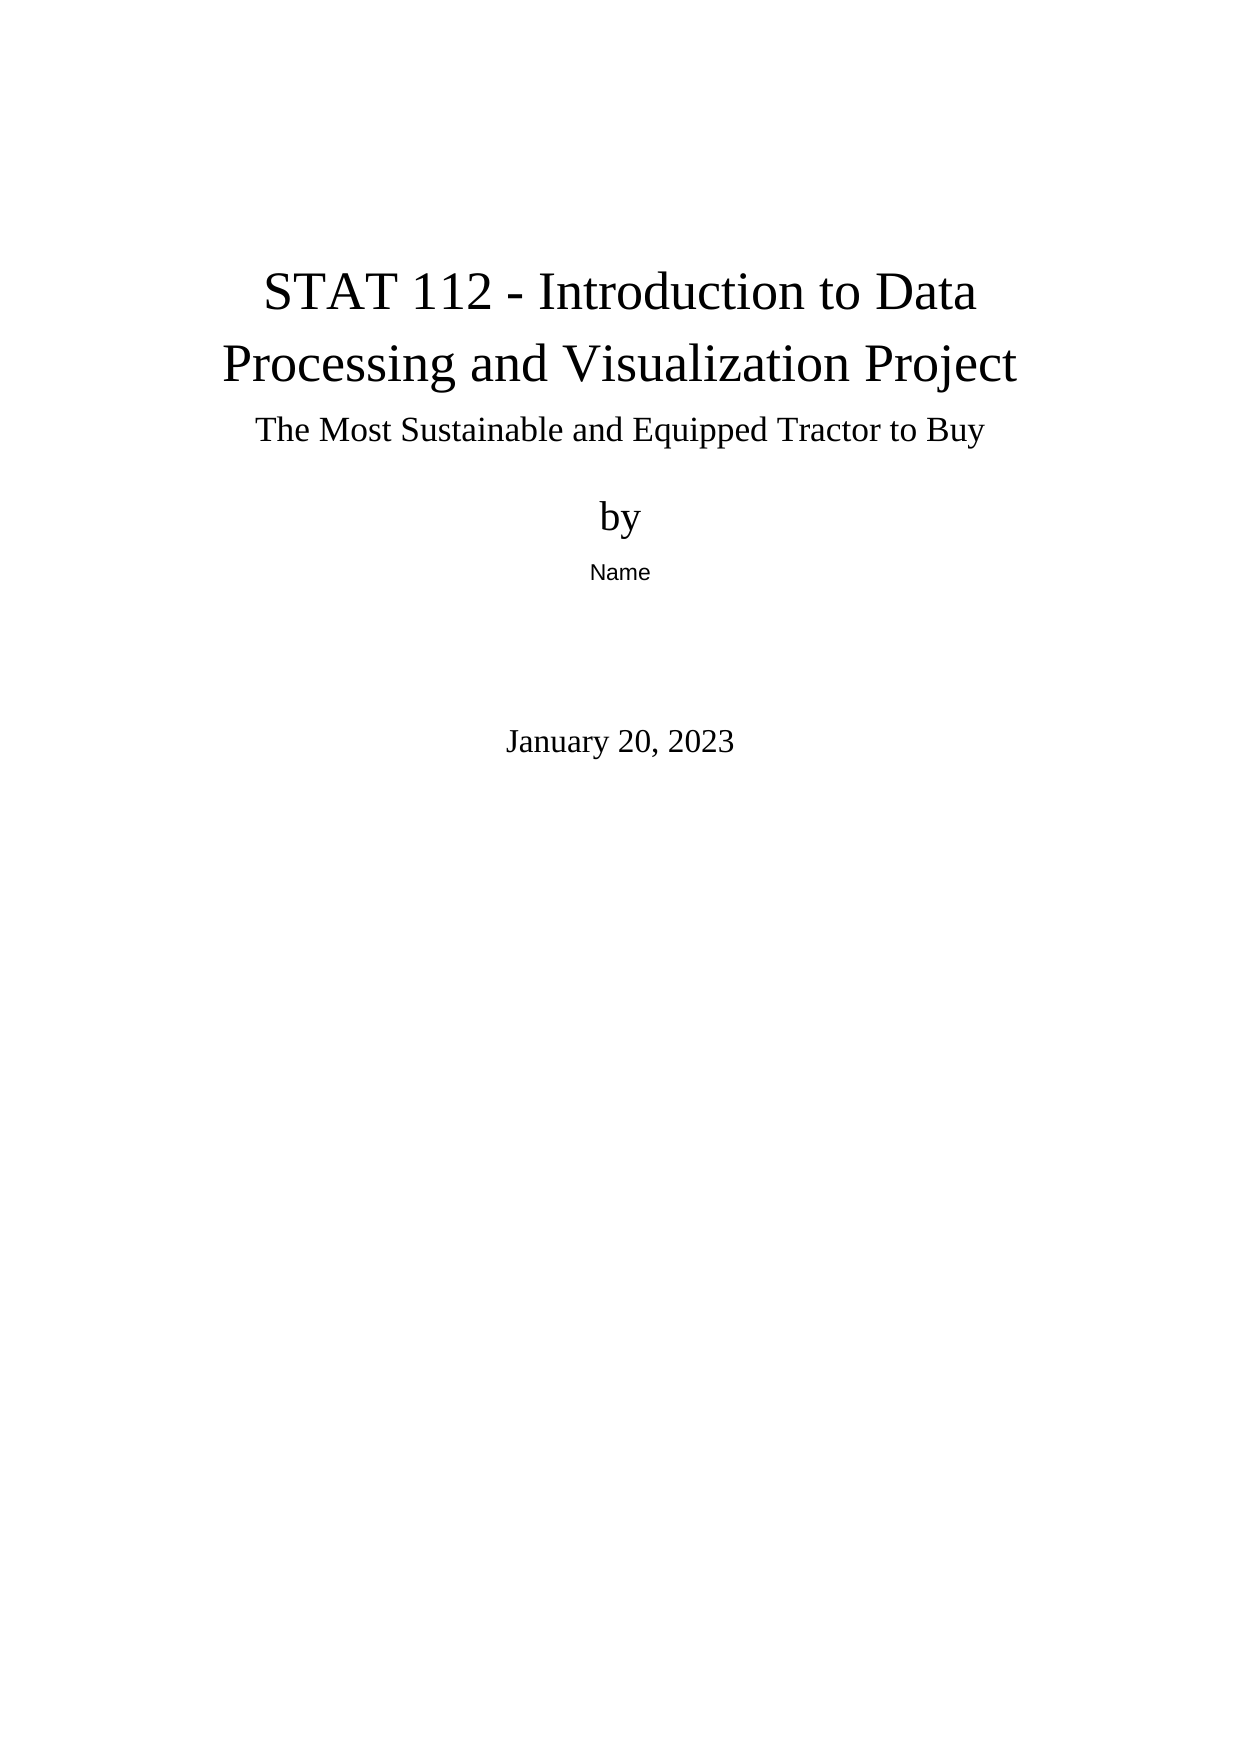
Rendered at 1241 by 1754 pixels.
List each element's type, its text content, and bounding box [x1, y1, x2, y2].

text January 20, 2023 [150, 721, 1090, 759]
text Name [150, 559, 1090, 585]
subtitle The Most Sustainable and Equipped Tractor to Buy [150, 409, 1090, 449]
subtitle by [150, 491, 1090, 539]
title STAT 112 - Introduction to Data Processing and Visualization Project [150, 259, 1090, 393]
